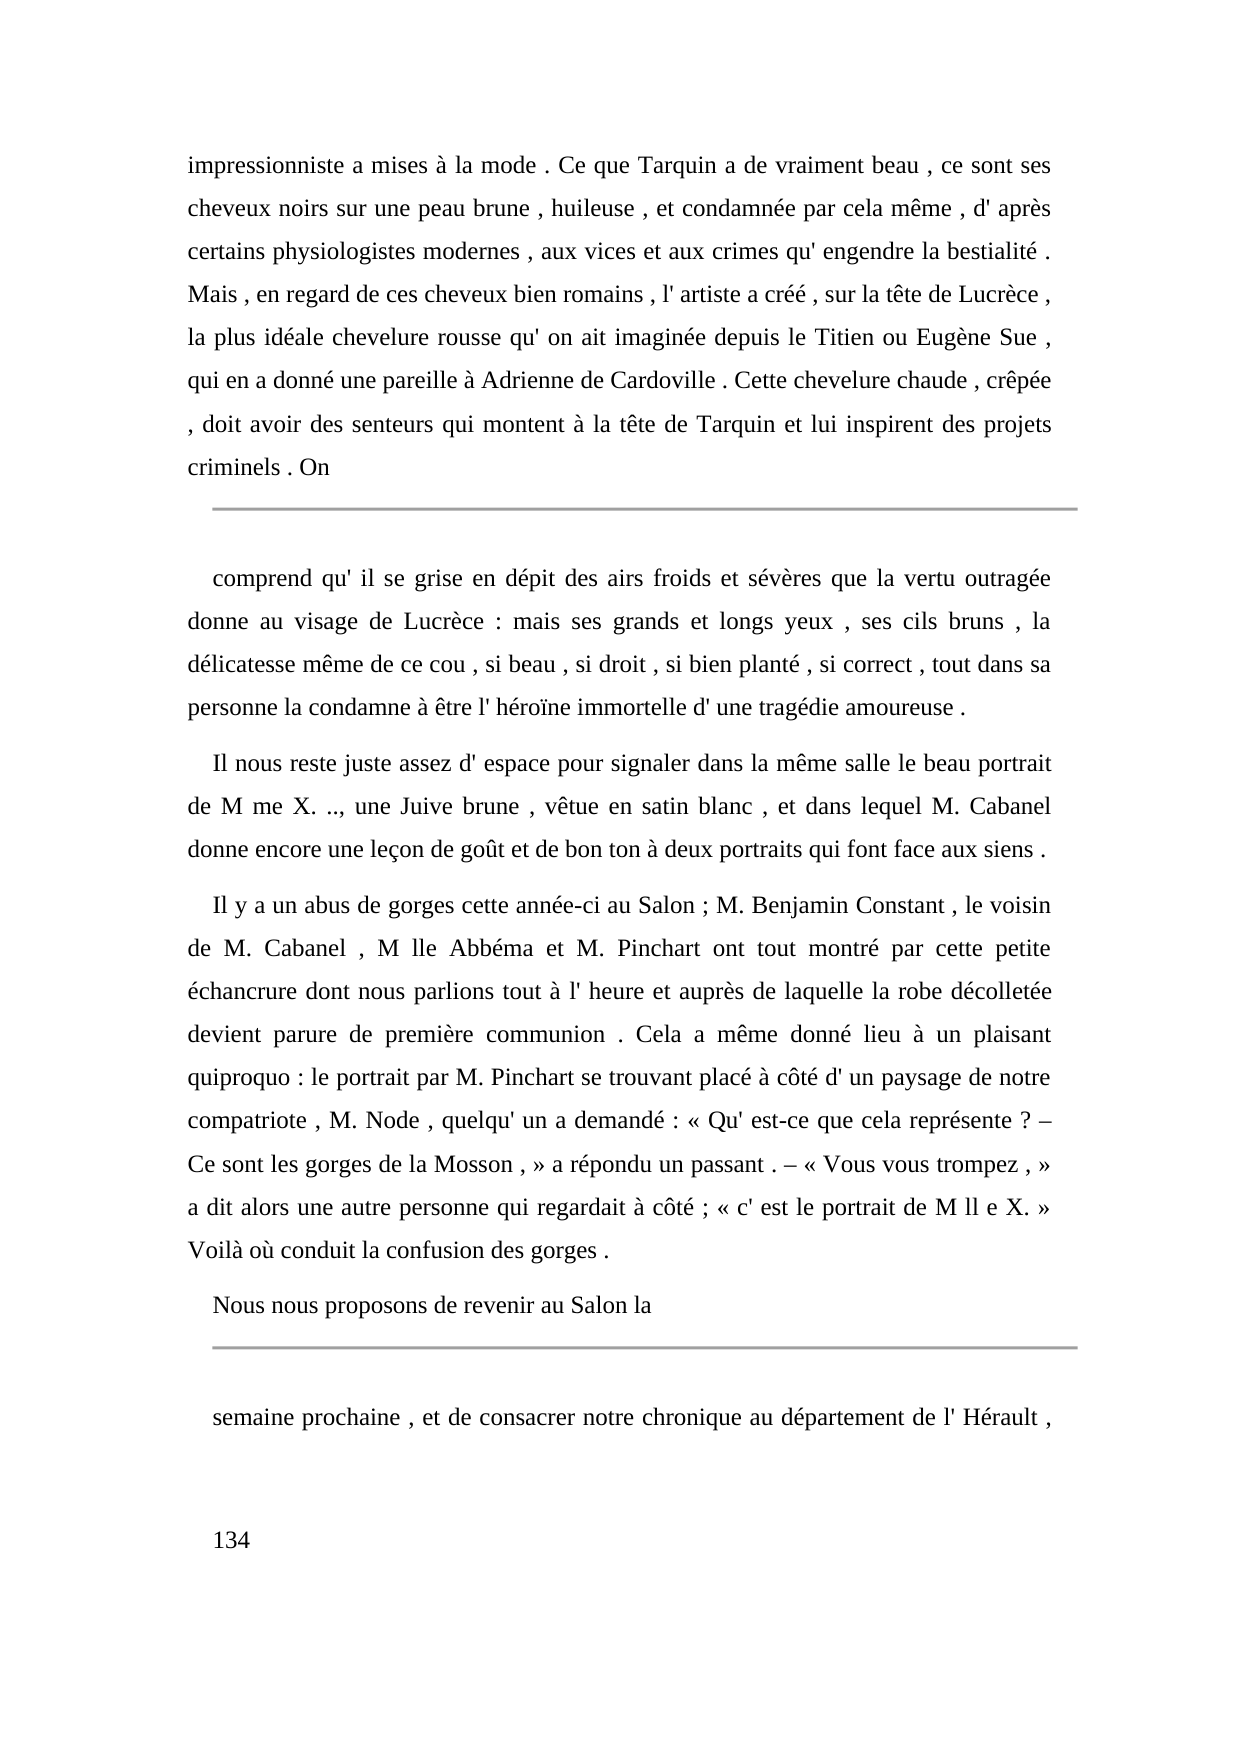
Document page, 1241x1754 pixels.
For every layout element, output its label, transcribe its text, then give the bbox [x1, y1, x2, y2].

text Nous nous proposons de revenir au Salon la [187, 1291, 1053, 1319]
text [187, 150, 1053, 481]
text Il nous reste juste assez d' espace pour signaler dans la même salle le beau portrait de M me X. .., une Juive brune , vêtue en satin blanc , et dans lequel M. Cabanel donne encore une leçon de goût et de bon ton à deux portraits qui font face aux siens . [187, 748, 1053, 863]
text comprend qu' il se grise en dépit des airs froids et sévères que la vertu outragée donne au visage de Lucrèce : mais ses grands et longs yeux , ses cils bruns , la délicatesse même de ce cou , si beau , si droit , si bien planté , si correct , tout dans sa personne la condamne à être l' héroïne immortelle d' une tragédie amoureuse . [187, 563, 1053, 721]
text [187, 1402, 1053, 1431]
text Il y a un abus de gorges cette année-ci au Salon ; M. Benjamin Constant , le voisin de M. Cabanel , M lle Abbéma et M. Pinchart ont tout montré par cette petite échancrure dont nous parlions tout à l' heure et auprès de laquelle la robe décolletée devient parure de première communion . Cela a même donné lieu à un plaisant quiproquo : le portrait par M. Pinchart se trouvant placé à côté d' un paysage de notre compatriote , M. Node , quelqu' un a demandé : « Qu' est-ce que cela représente ? – Ce sont les gorges de la Mosson , » a répondu un passant . – « Vous vous trompez , » a dit alors une autre personne qui regardait à côté ; « c' est le portrait de M ll e X. » Voilà où conduit la confusion des gorges . [187, 890, 1053, 1264]
